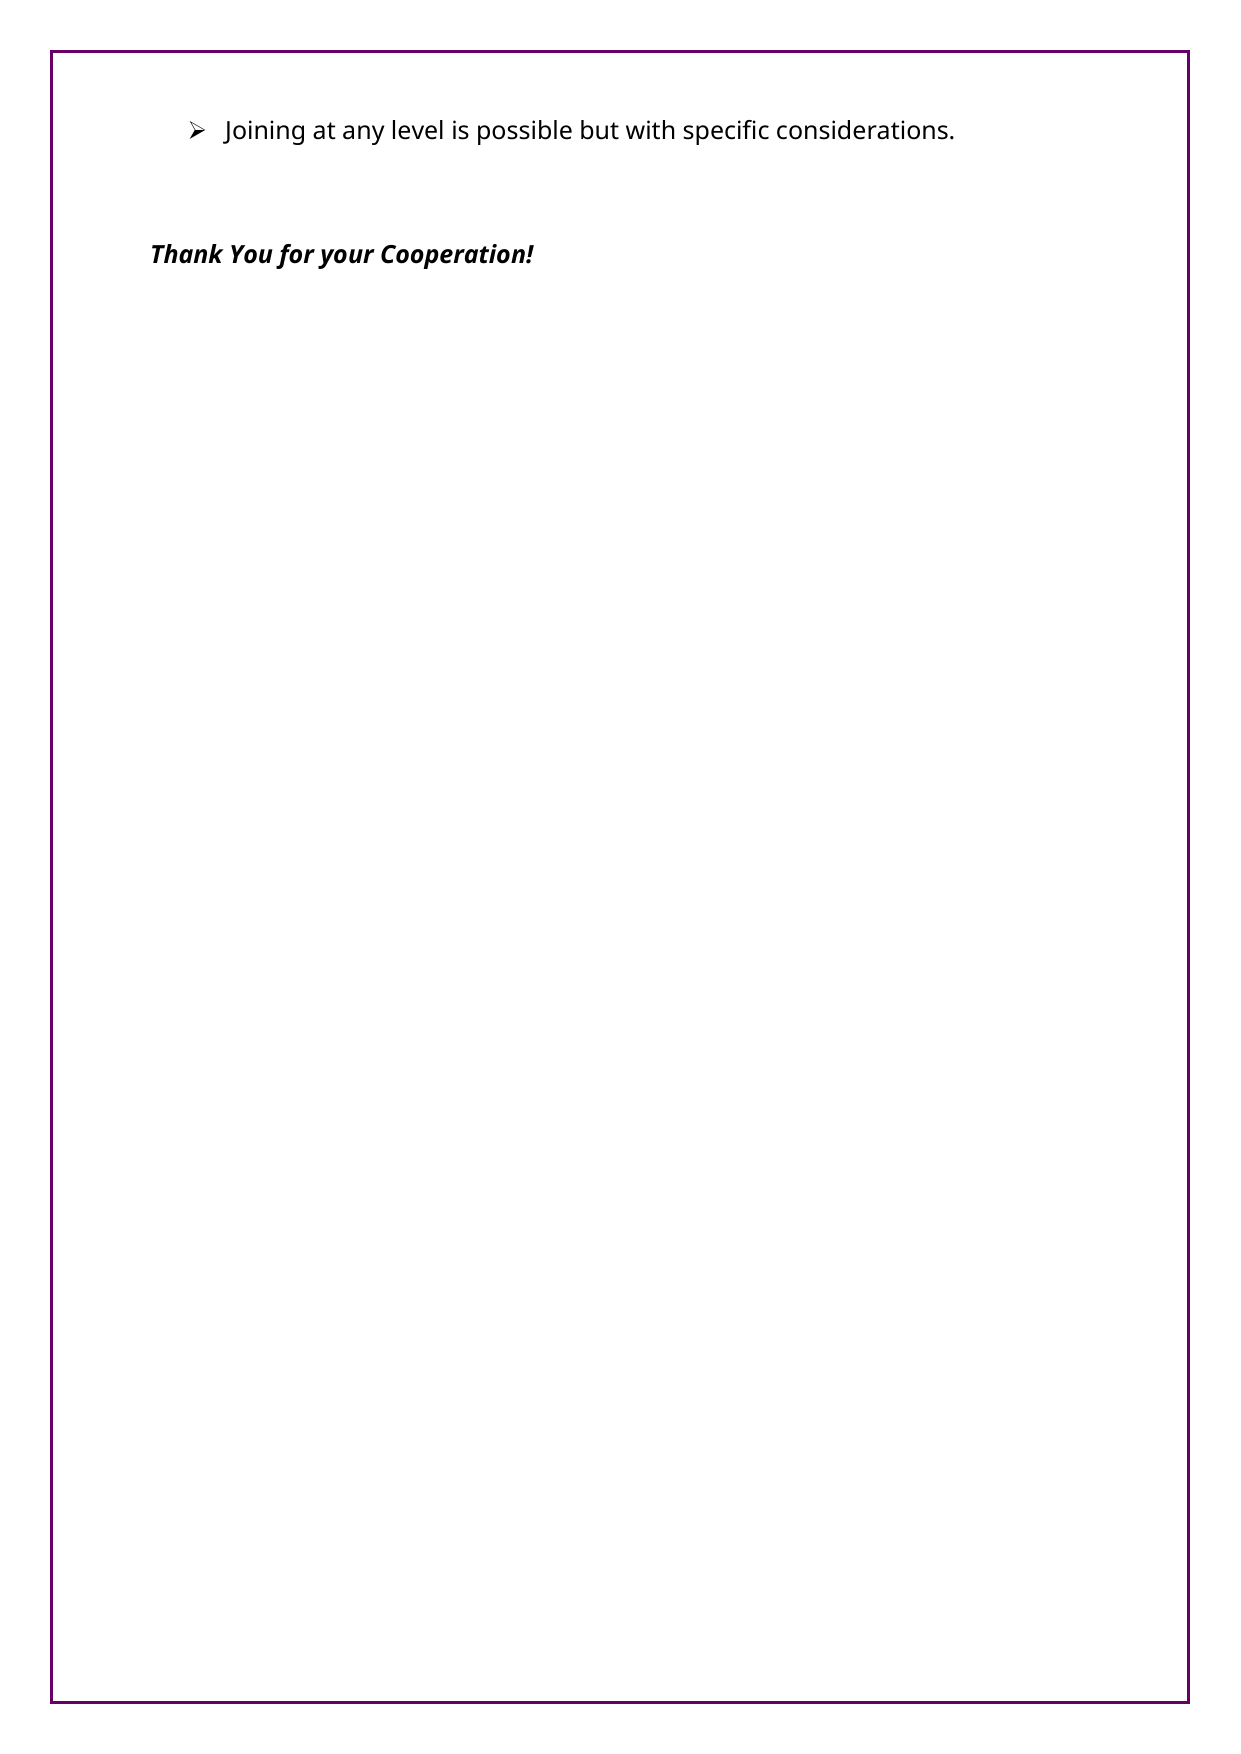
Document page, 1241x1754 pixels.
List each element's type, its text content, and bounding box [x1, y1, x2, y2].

list Joining at any level is possible but with specific considerations. [187, 112, 1090, 147]
text Thank You for your Cooperation! [150, 237, 1090, 271]
